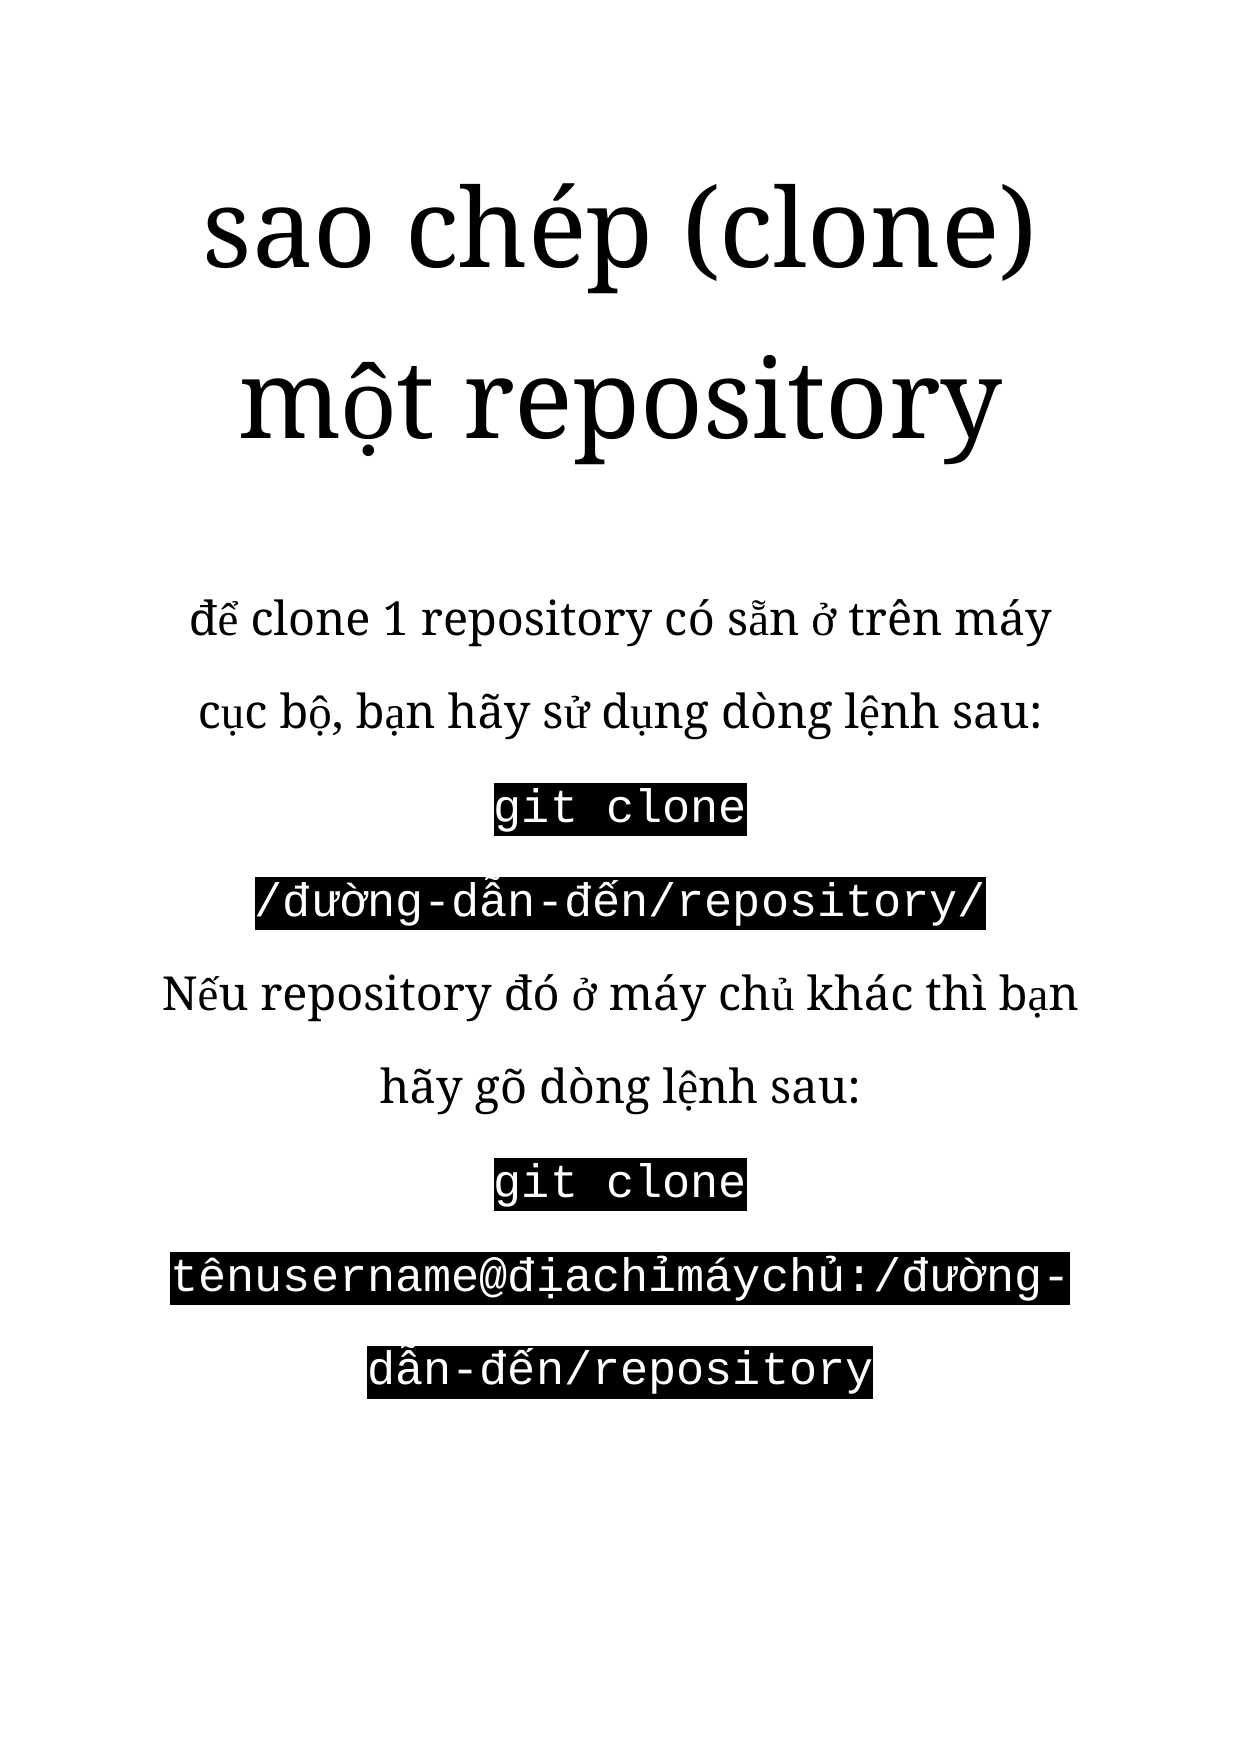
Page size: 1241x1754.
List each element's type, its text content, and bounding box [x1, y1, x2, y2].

text để clone 1 repository có sẵn ở trên máy cục bộ, bạn hãy sử dụng dòng lệnh sau: git clone /đường-dẫn-đến/repository/ Nếu repository đó ở máy chủ khác thì bạn hãy gõ dòng lệnh sau: git clone tênusername@địachỉmáychủ:/đường-dẫn-đến/repository [150, 555, 1090, 1399]
subtitle sao chép (clone) một repository [150, 150, 1090, 470]
